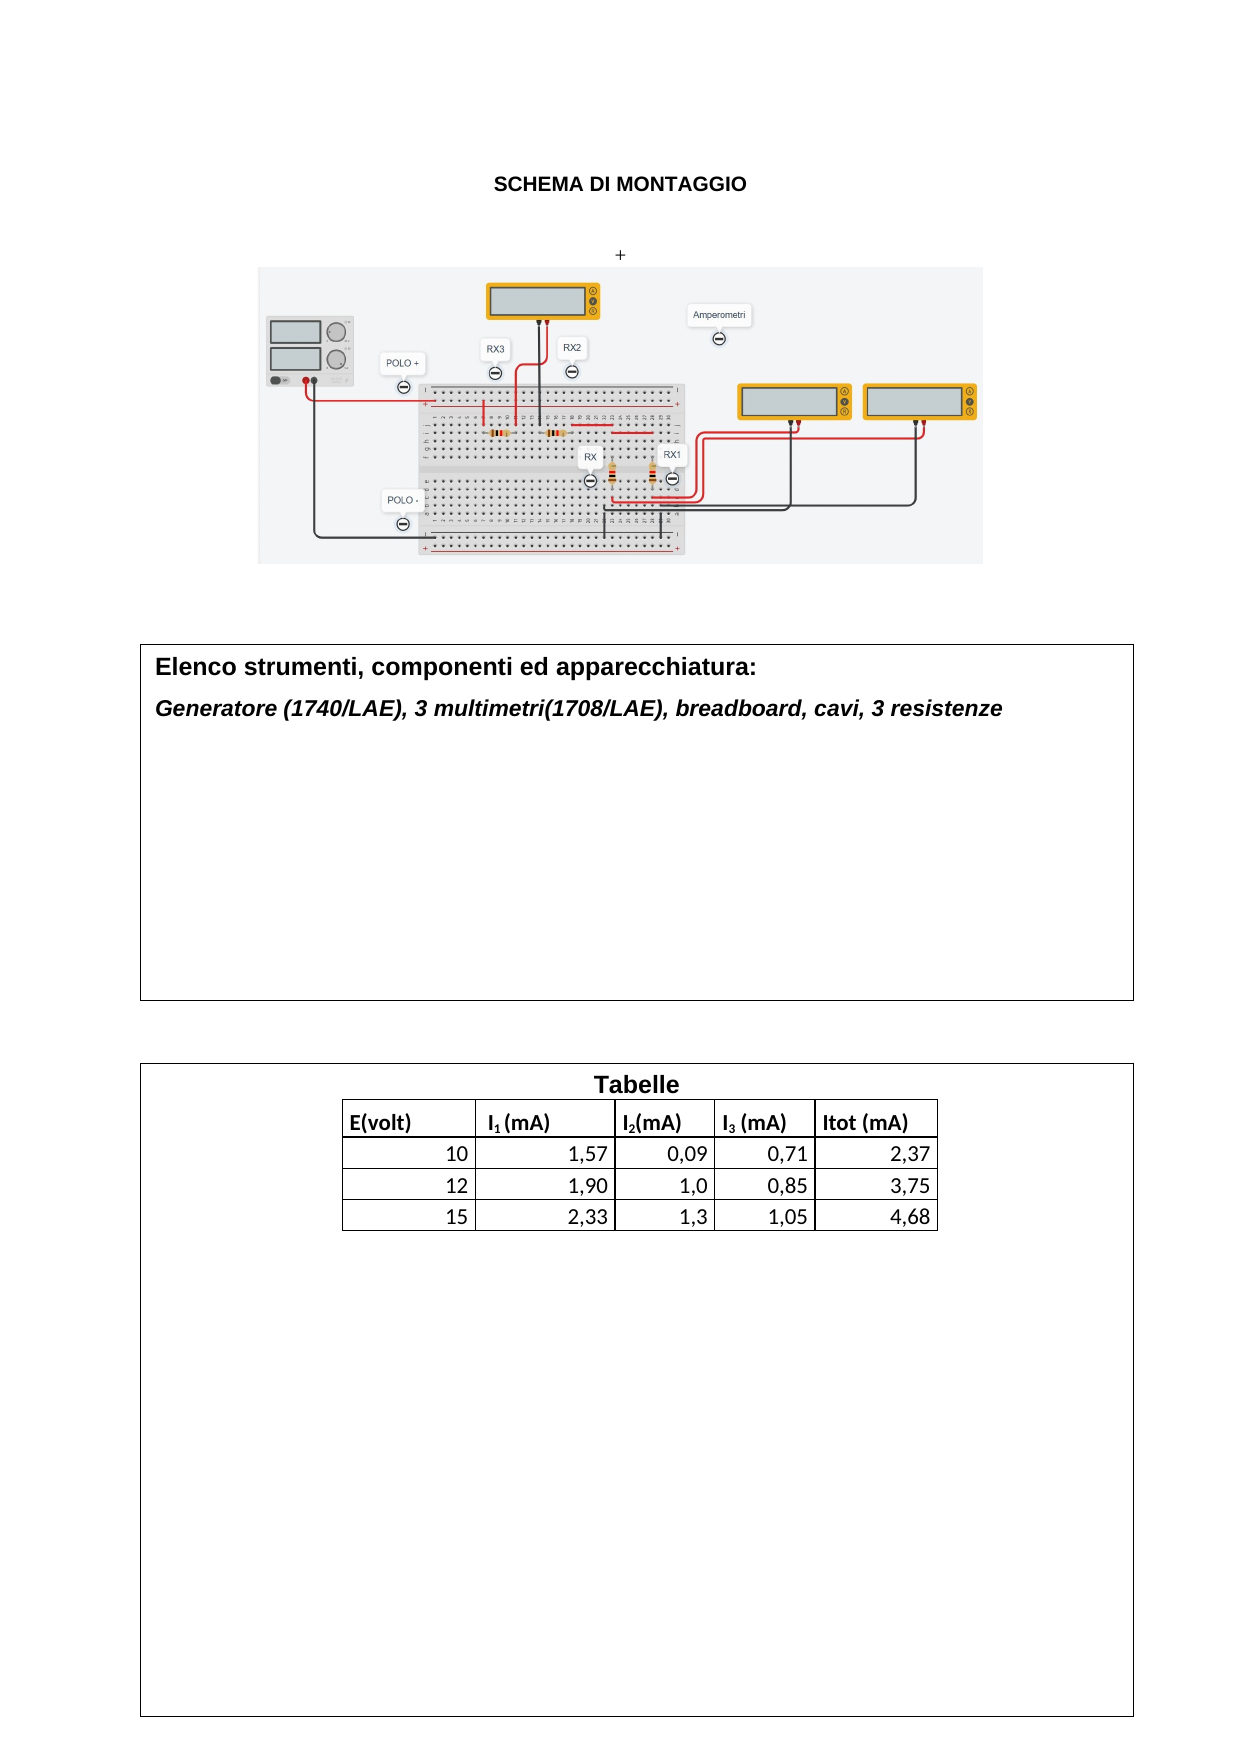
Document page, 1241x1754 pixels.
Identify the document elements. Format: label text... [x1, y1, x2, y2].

text SCHEMA DI MONTAGGIO [118, 172, 1122, 196]
text + [118, 243, 1122, 267]
picture [257, 267, 983, 564]
